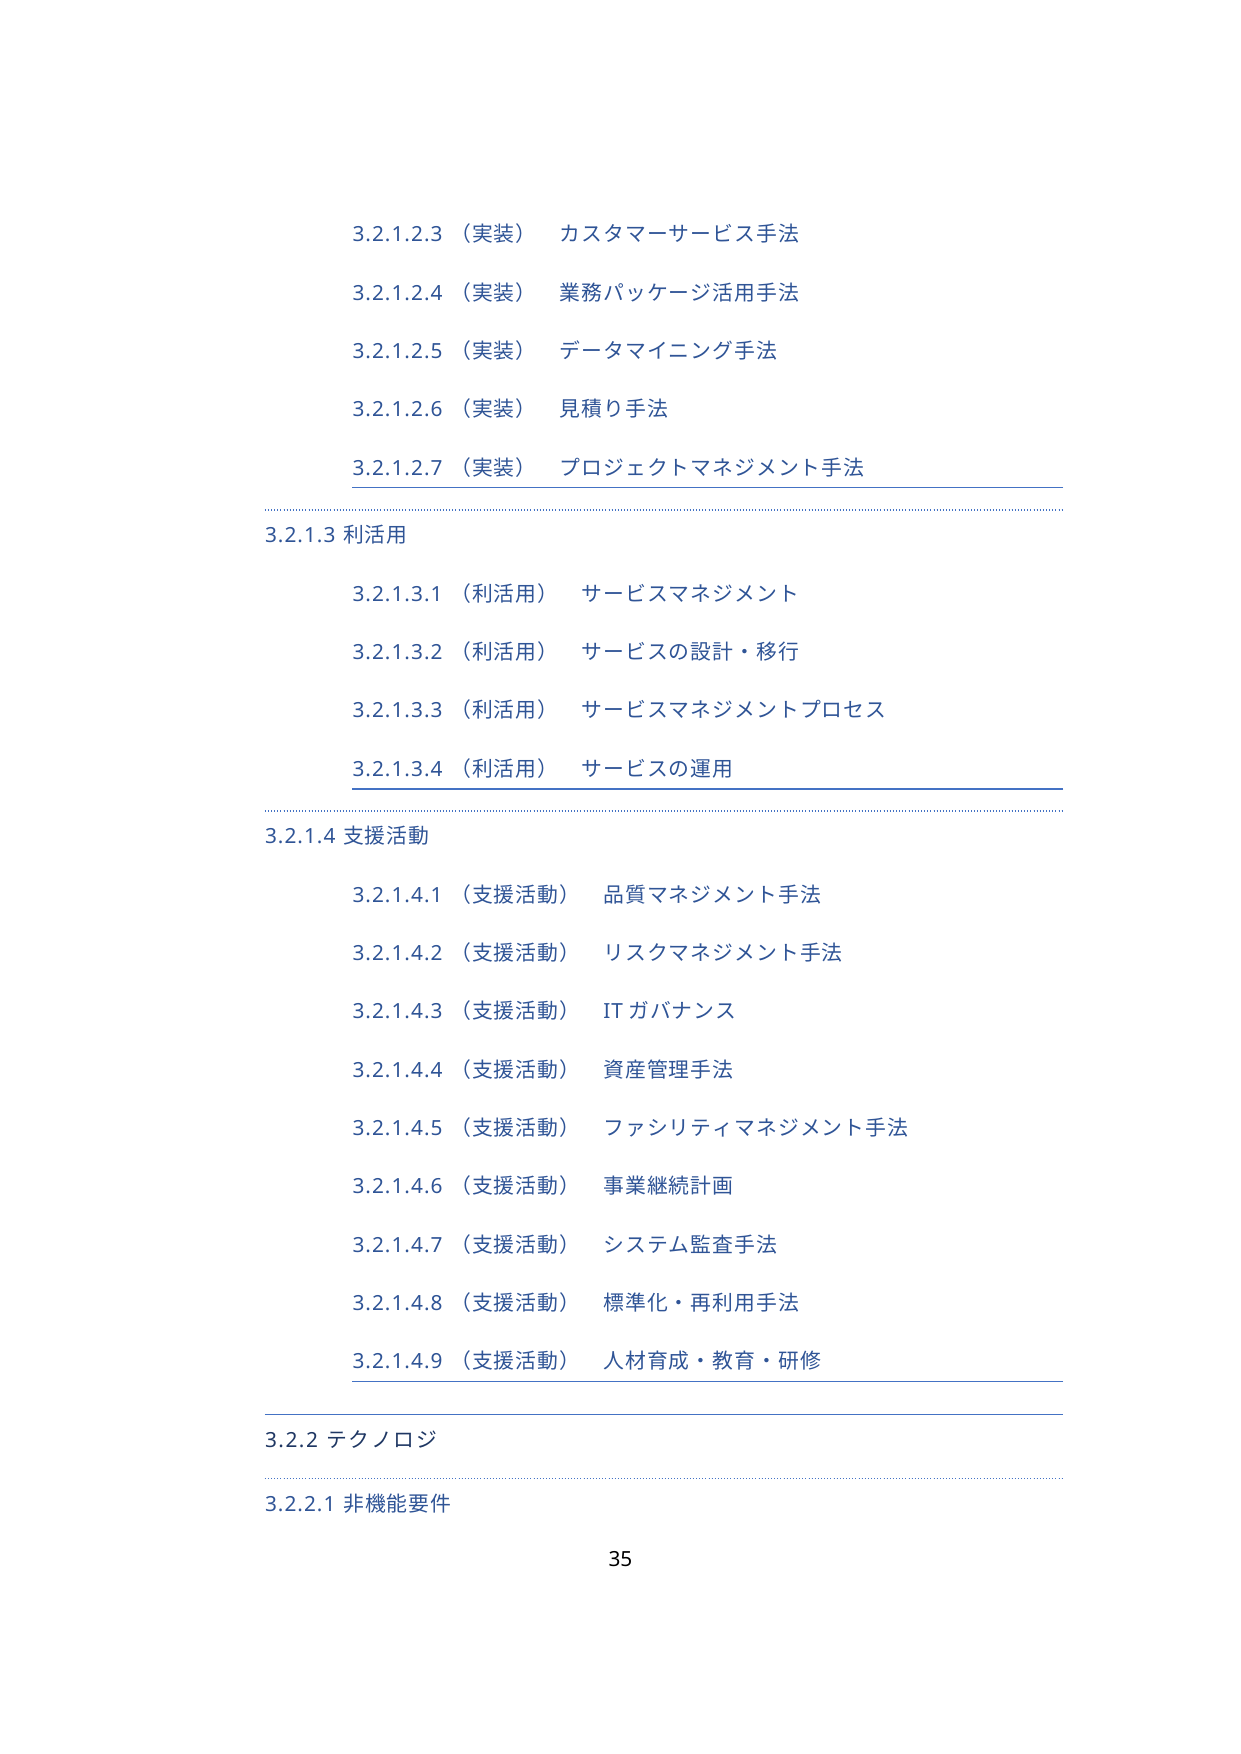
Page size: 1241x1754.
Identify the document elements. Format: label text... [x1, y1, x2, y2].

text （支援活動） ファシリティマネジメント手法 [352, 1108, 1063, 1145]
text （利活用） サービスマネジメントプロセス [352, 690, 1063, 728]
text （支援活動） 資産管理手法 [352, 1049, 1063, 1087]
text （支援活動） 標準化・再利用手法 [352, 1283, 1063, 1320]
text （実装） カスタマーサービス手法 [352, 214, 1063, 252]
text テクノロジ [265, 1415, 1063, 1457]
text 非機能要件 [265, 1478, 1063, 1521]
text （支援活動） リスクマネジメント手法 [352, 933, 1063, 970]
text （利活用） サービスマネジメント [352, 573, 1063, 611]
text （支援活動） 品質マネジメント手法 [352, 874, 1063, 912]
text （実装） プロジェクトマネジメント手法 [352, 447, 1063, 487]
text （支援活動） システム監査手法 [352, 1224, 1063, 1262]
text （支援活動） 事業継続計画 [352, 1166, 1063, 1204]
text （実装） 見積り手法 [352, 389, 1063, 427]
text （利活用） サービスの設計・移行 [352, 632, 1063, 669]
text 支援活動 [265, 810, 1063, 854]
text （実装） 業務パッケージ活用手法 [352, 272, 1063, 310]
text （実装） データマイニング手法 [352, 331, 1063, 368]
text （利活用） サービスの運用 [352, 748, 1063, 788]
text 利活用 [265, 509, 1063, 553]
text （支援活動） ITガバナンス [352, 991, 1063, 1029]
text （支援活動） 人材育成・教育・研修 [352, 1341, 1063, 1381]
